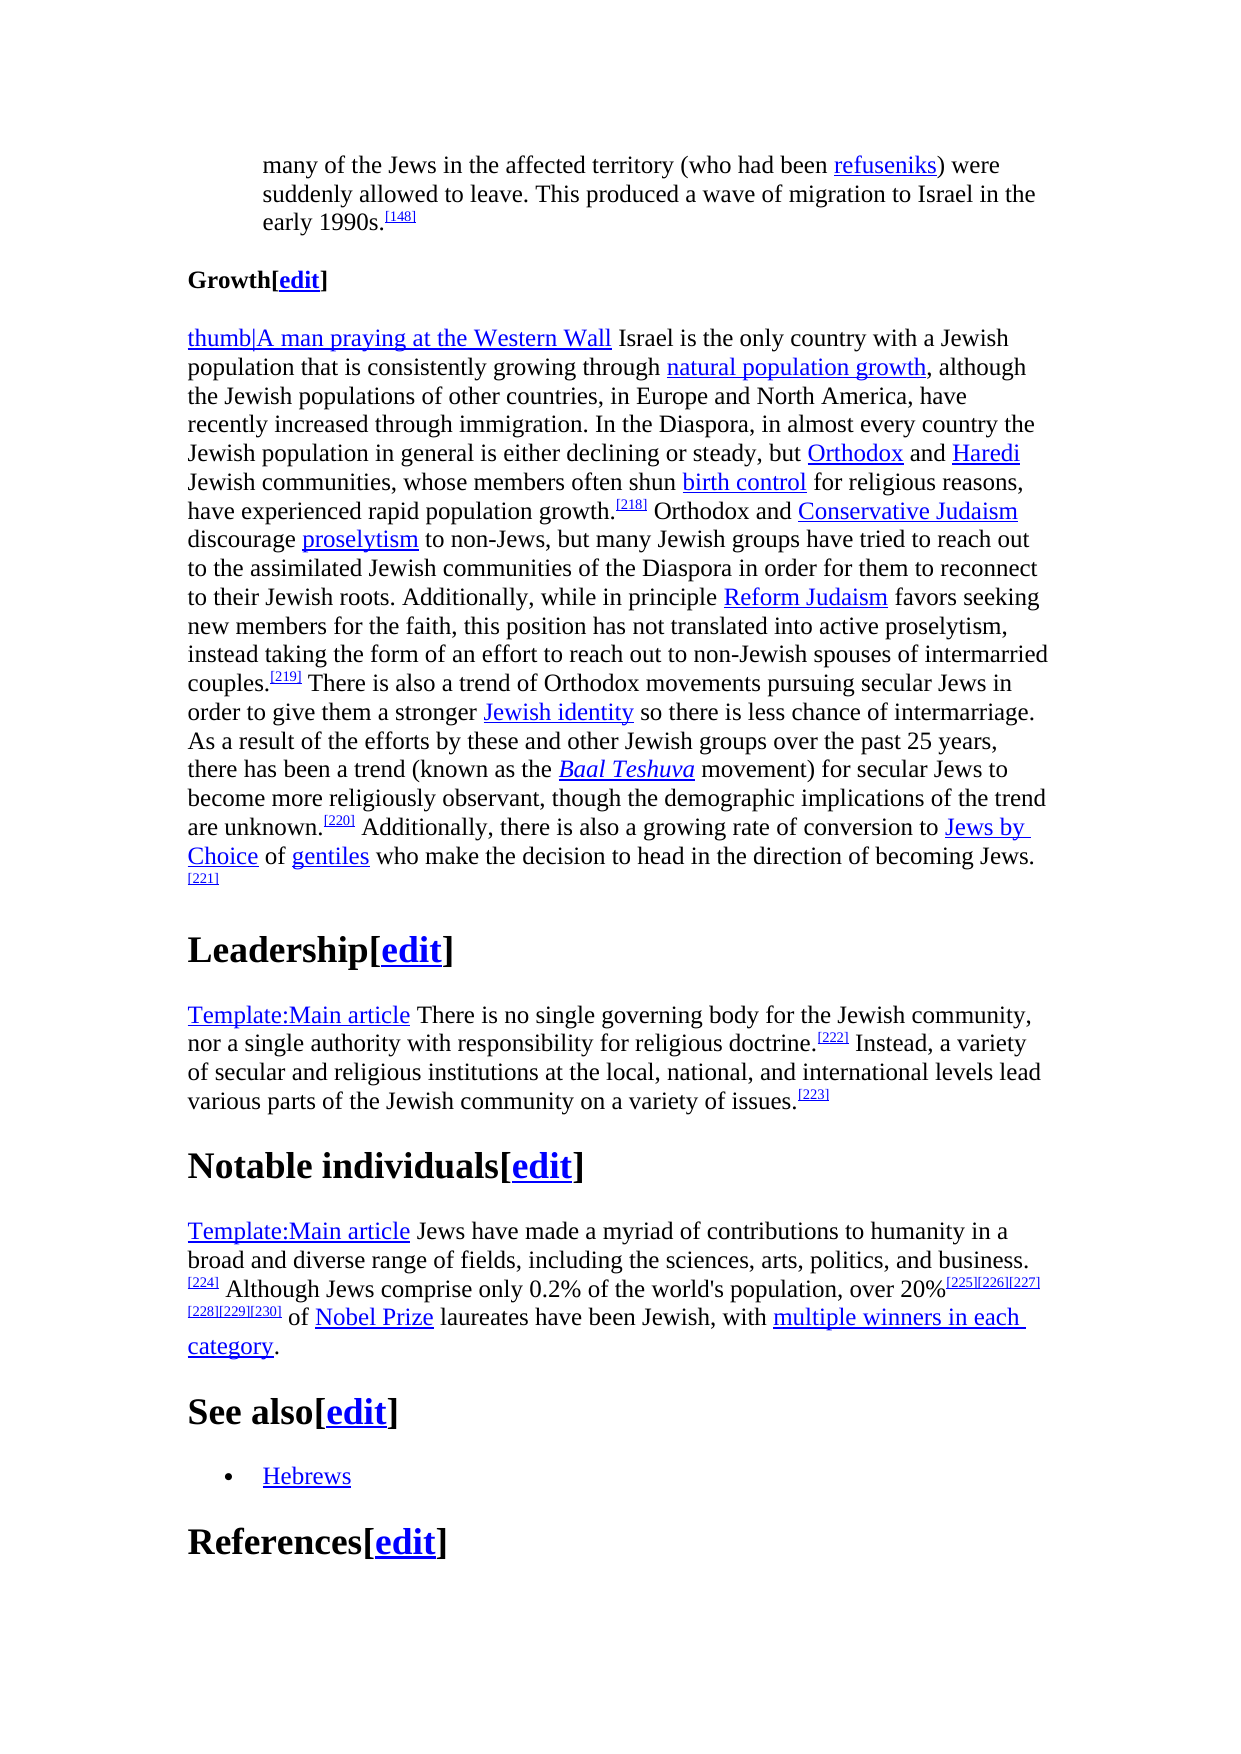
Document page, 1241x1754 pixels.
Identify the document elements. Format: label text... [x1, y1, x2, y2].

text thumb|A man praying at the Western Wall Israel is the only country with a Jewish population that is consistently growing through natural population growth, although the Jewish populations of other countries, in Europe and North America, have recently increased through immigration. In the Diaspora, in almost every country the Jewish population in general is either declining or steady, but Orthodox and Haredi Jewish communities, whose members often shun birth control for religious reasons, have experienced rapid population growth.[218] Orthodox and Conservative Judaism discourage proselytism to non-Jews, but many Jewish groups have tried to reach out to the assimilated Jewish communities of the Diaspora in order for them to reconnect to their Jewish roots. Additionally, while in principle Reform Judaism favors seeking new members for the faith, this position has not translated into active proselytism, instead taking the form of an effort to reach out to non-Jewish spouses of intermarried couples.[219] There is also a trend of Orthodox movements pursuing secular Jews in order to give them a stronger Jewish identity so there is less chance of intermarriage. As a result of the efforts by these and other Jewish groups over the past 25 years, there has been a trend (known as the Baal Teshuva movement) for secular Jews to become more religiously observant, though the demographic implications of the trend are unknown.[220] Additionally, there is also a growing rate of conversion to Jews by Choice of gentiles who make the decision to head in the direction of becoming Jews.[221] [187, 323, 1053, 898]
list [225, 150, 1053, 236]
subtitle Leadership[edit] [187, 927, 1053, 971]
list Hebrews [225, 1461, 1053, 1490]
subtitle Notable individuals[edit] [187, 1144, 1053, 1187]
text Template:Main article Jews have made a myriad of contributions to humanity in a broad and diverse range of fields, including the sciences, arts, politics, and business.[224] Although Jews comprise only 0.2% of the world's population, over 20%[225][226][227][228][229][230] of Nobel Prize laureates have been Jewish, with multiple winners in each category. [187, 1216, 1053, 1360]
subtitle Growth[edit] [187, 265, 1053, 294]
text Template:Main article There is no single governing body for the Jewish community, nor a single authority with responsibility for religious doctrine.[222] Instead, a variety of secular and religious institutions at the local, national, and international levels lead various parts of the Jewish community on a variety of issues.[223] [187, 1000, 1053, 1115]
subtitle See also[edit] [187, 1389, 1053, 1432]
subtitle References[edit] [187, 1519, 1053, 1562]
